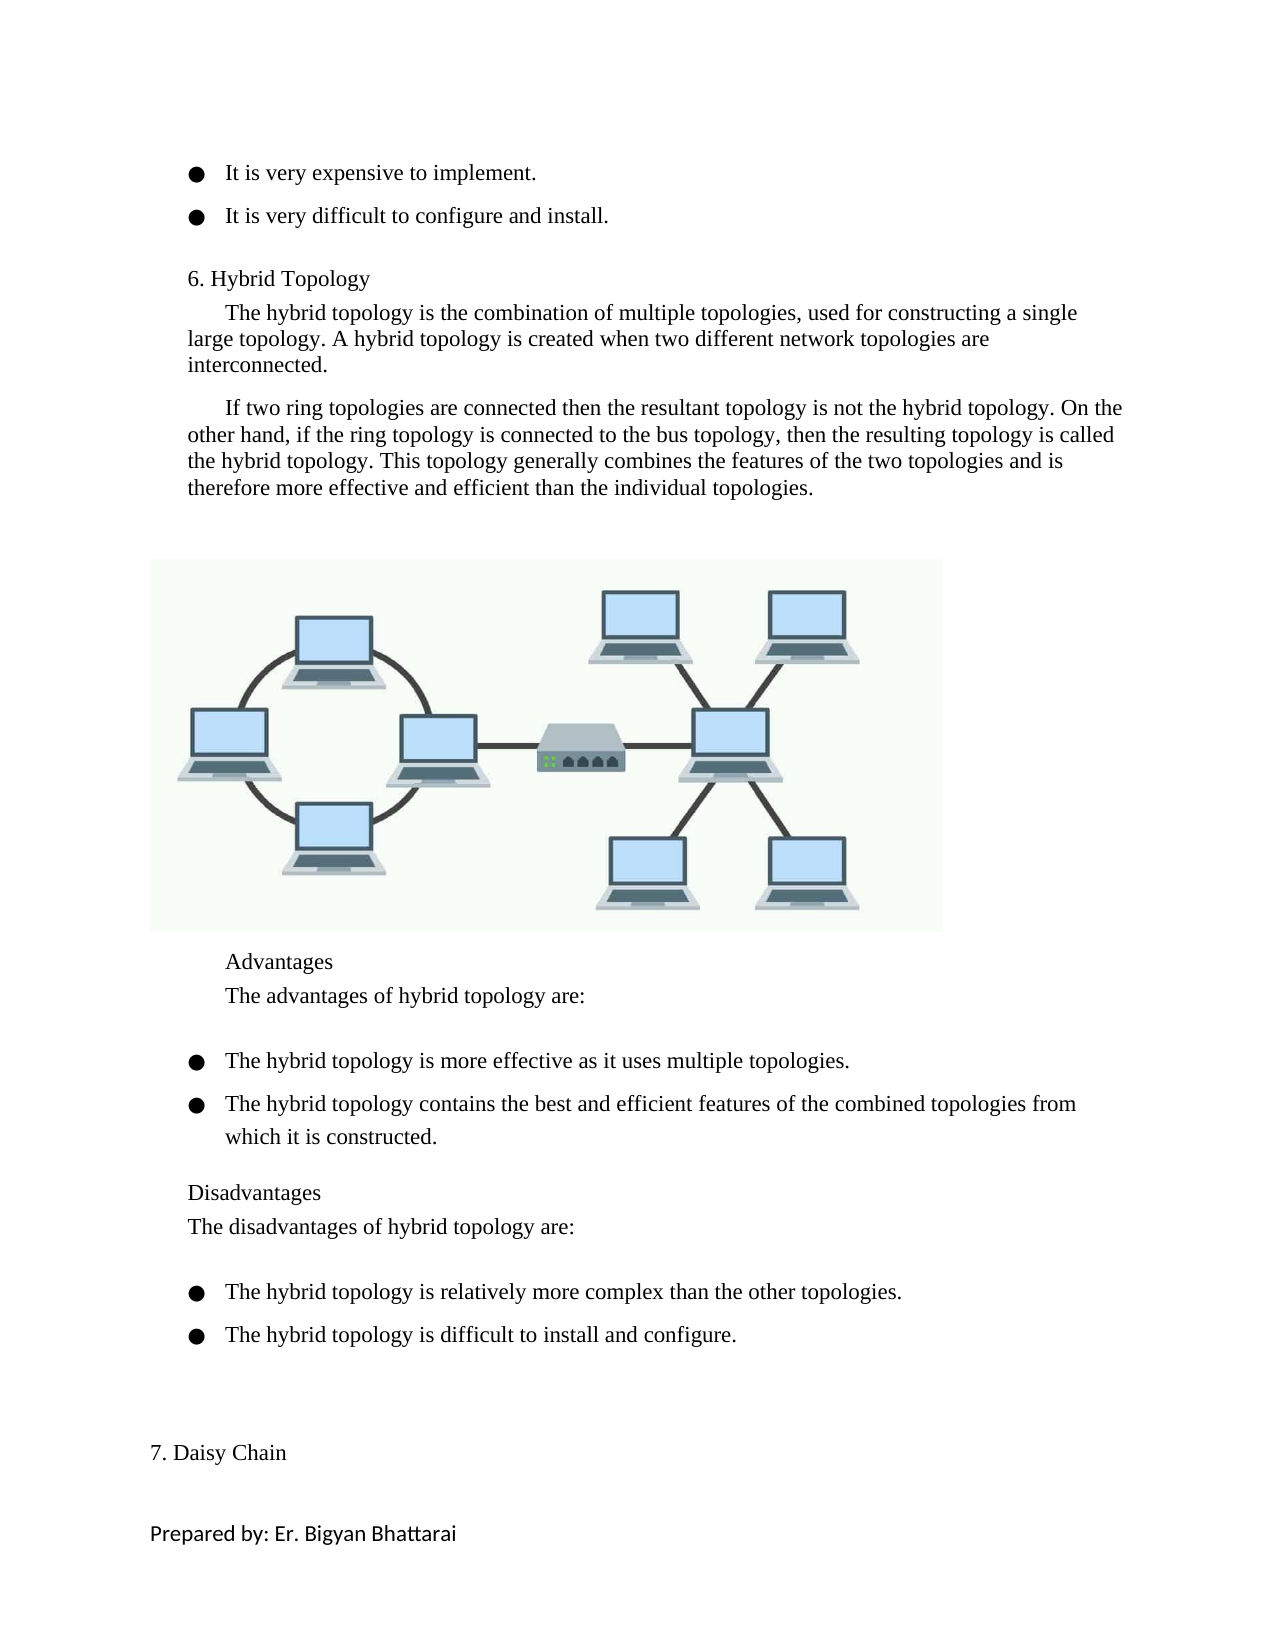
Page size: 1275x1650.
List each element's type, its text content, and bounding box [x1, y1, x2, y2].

text The advantages of hybrid topology are: [150, 982, 1125, 1009]
list It is very difficult to configure and install. [187, 193, 1125, 235]
text The disadvantages of hybrid topology are: [150, 1213, 1125, 1239]
list It is very expensive to implement. [187, 150, 1125, 193]
list The hybrid topology contains the best and efficient features of the combined topologies from which it is constructed. [187, 1081, 1125, 1149]
list The hybrid topology is relatively more complex than the other topologies. [187, 1268, 1125, 1311]
list The hybrid topology is difficult to install and configure. [187, 1311, 1125, 1354]
list The hybrid topology is more effective as it uses multiple topologies. [187, 1038, 1125, 1081]
subtitle 7. Daisy Chain [150, 1438, 1125, 1465]
picture [150, 559, 943, 932]
text The hybrid topology is the combination of multiple topologies, used for constructing a single large topology. A hybrid topology is created when two different network topologies are interconnected. [187, 299, 1125, 378]
text If two ring topologies are connected then the resultant topology is not the hybrid topology. On the other hand, if the ring topology is connected to the bus topology, then the resulting topology is called the hybrid topology. This topology generally combines the features of the two topologies and is therefore more effective and efficient than the individual topologies. [187, 394, 1125, 500]
subtitle Advantages [150, 948, 1125, 974]
subtitle Disadvantages [150, 1179, 1125, 1205]
subtitle 6. Hybrid Topology [150, 264, 1125, 291]
